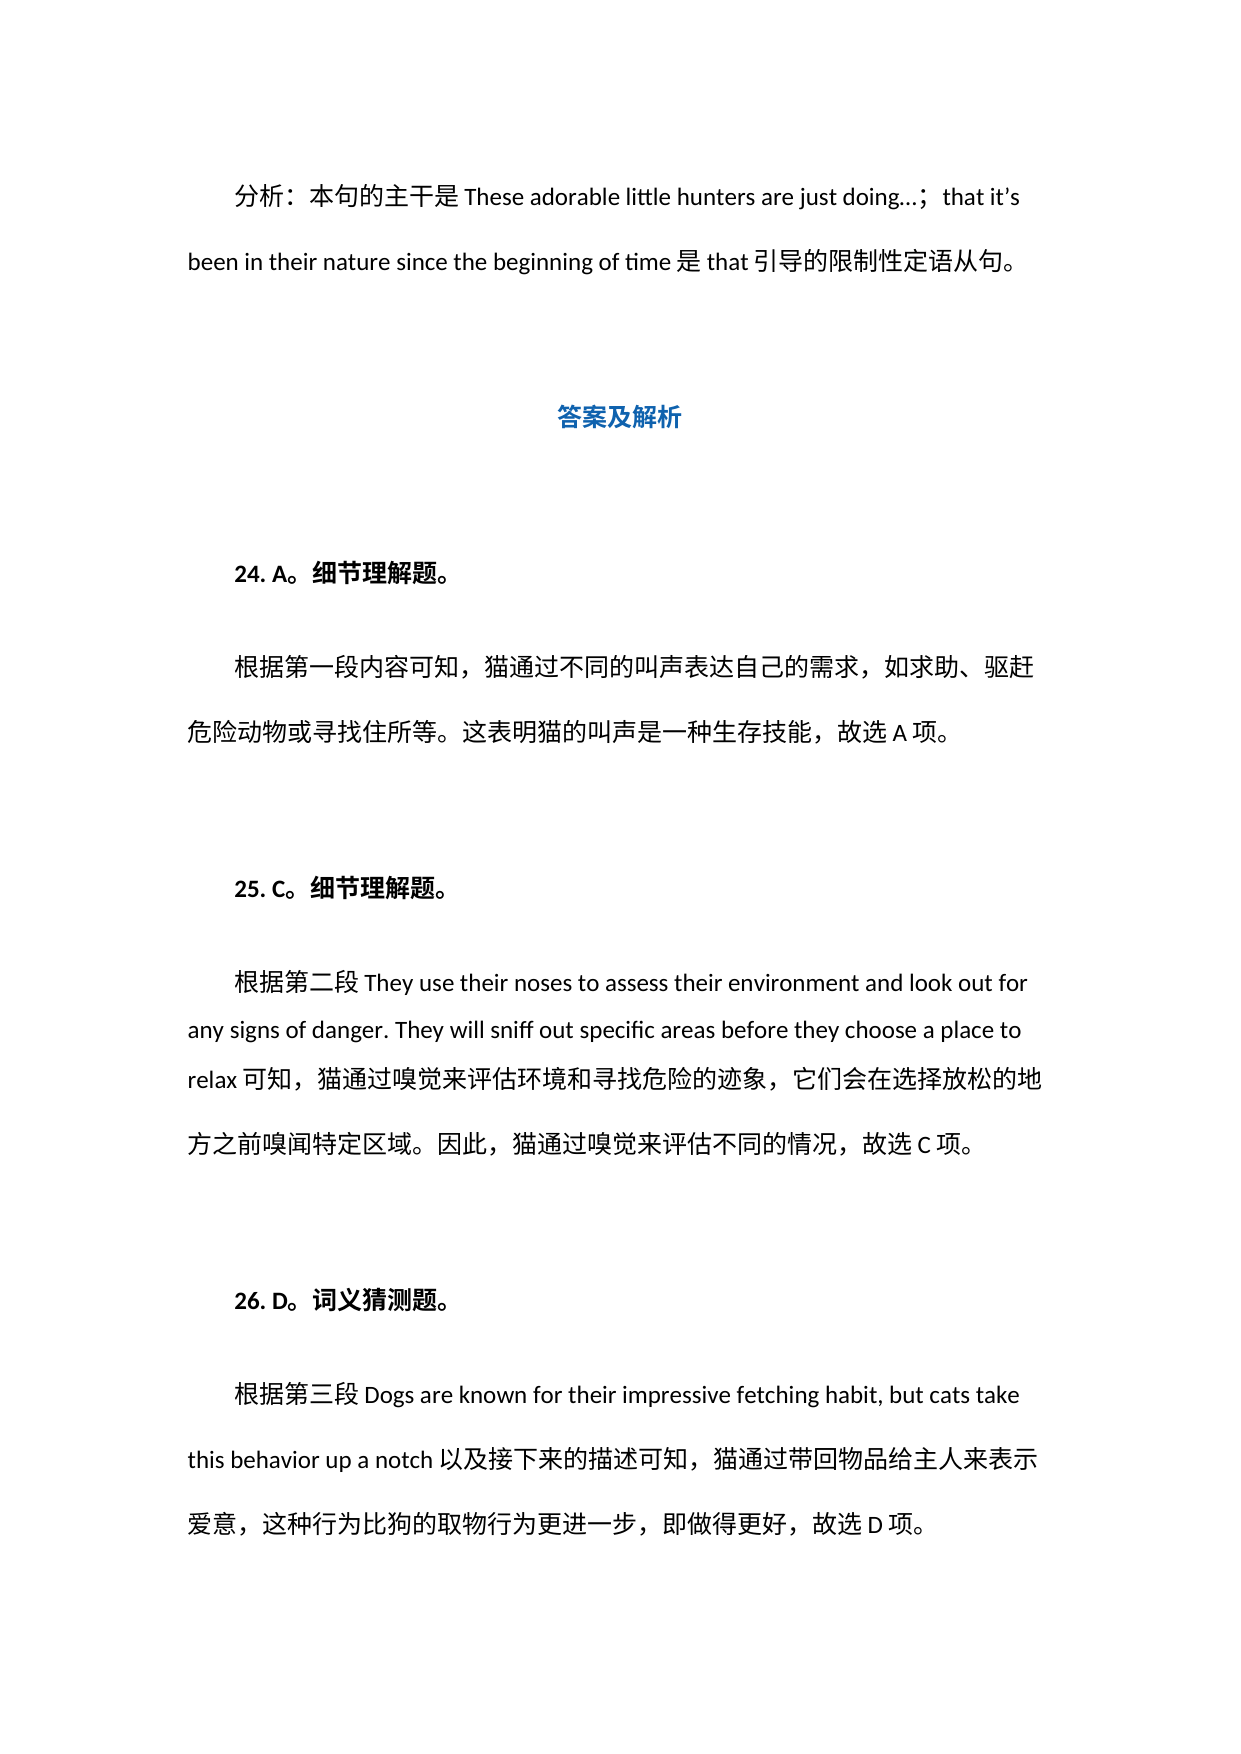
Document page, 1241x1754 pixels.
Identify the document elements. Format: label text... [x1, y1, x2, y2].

text 24. A。细节理解题。 [187, 539, 1053, 604]
text 26. D。词义猜测题。 [187, 1266, 1053, 1331]
text 根据第一段内容可知，猫通过不同的叫声表达自己的需求，如求助、驱赶危险动物或寻找住所等。这表明猫的叫声是一种生存技能，故选A项。 [187, 633, 1053, 763]
text 根据第二段They use their noses to assess their environment and look out for any signs of danger. They will sniff out specific areas before they choose a place to relax可知，猫通过嗅觉来评估环境和寻找危险的迹象，它们会在选择放松的地方之前嗅闻特定区域。因此，猫通过嗅觉来评估不同的情况，故选C项。 [187, 948, 1053, 1175]
text 根据第三段Dogs are known for their impressive fetching habit, but cats take this behavior up a notch以及接下来的描述可知，猫通过带回物品给主人来表示爱意，这种行为比狗的取物行为更进一步，即做得更好，故选D项。 [187, 1360, 1053, 1555]
text 答案及解析 [187, 383, 1053, 448]
text 25. C。细节理解题。 [187, 854, 1053, 919]
text 分析：本句的主干是These adorable little hunters are just doing…；that it’s been in their nature since the beginning of time是that引导的限制性定语从句。 [187, 162, 1053, 292]
